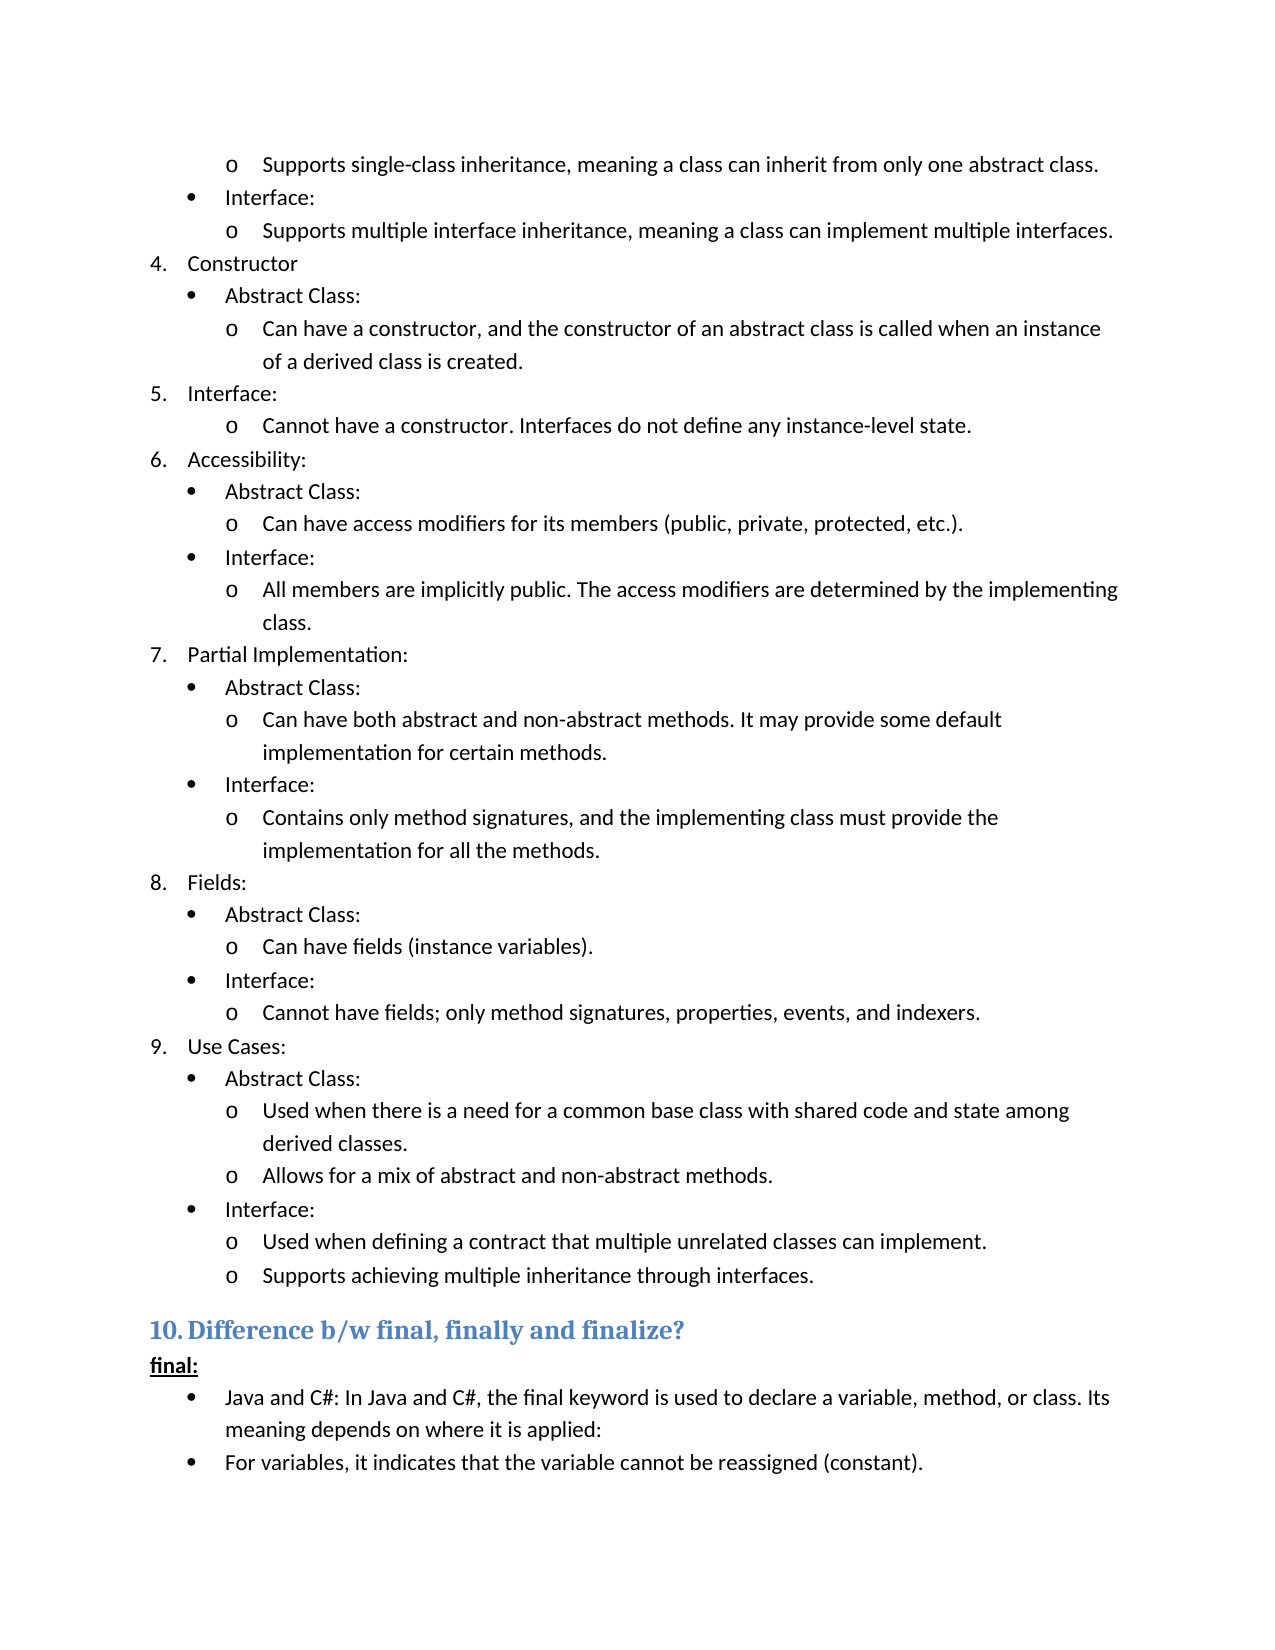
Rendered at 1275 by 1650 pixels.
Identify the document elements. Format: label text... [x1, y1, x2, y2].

list Constructor [150, 249, 1125, 277]
list Abstract Class: [187, 1064, 1125, 1092]
list Abstract Class: [187, 281, 1125, 309]
list Java and C#: In Java and C#, the final keyword is used to declare a variable, method, or class. Its meaning depends on where it is applied: [187, 1383, 1125, 1443]
subtitle Difference b/w final, finally and finalize? [150, 1315, 1125, 1346]
list Used when defining a contract that multiple unrelated classes can implement. [225, 1227, 1125, 1257]
list Interface: [150, 379, 1125, 407]
list Can have fields (instance variables). [225, 932, 1125, 962]
list Interface: [187, 183, 1125, 212]
list Can have access modifiers for its members (public, private, protected, etc.). [225, 509, 1125, 538]
list Use Cases: [150, 1032, 1125, 1060]
list Interface: [187, 966, 1125, 994]
list Cannot have a constructor. Interfaces do not define any instance-level state. [225, 411, 1125, 441]
list Can have both abstract and non-abstract methods. It may provide some default implementation for certain methods. [225, 705, 1125, 766]
list Interface: [187, 543, 1125, 571]
list Fields: [150, 868, 1125, 896]
list Used when there is a need for a common base class with shared code and state among derived classes. [225, 1096, 1125, 1157]
list Accessibility: [150, 445, 1125, 473]
list Allows for a mix of abstract and non-abstract methods. [225, 1162, 1125, 1191]
list For variables, it indicates that the variable cannot be reassigned (constant). [187, 1448, 1125, 1476]
list Abstract Class: [187, 477, 1125, 505]
text final: [150, 1351, 1125, 1379]
list Can have a constructor, and the constructor of an abstract class is called when an instance of a derived class is created. [225, 314, 1125, 375]
list Contains only method signatures, and the implementing class must provide the implementation for all the methods. [225, 803, 1125, 864]
list Supports single-class inheritance, meaning a class can inherit from only one abstract class. [225, 150, 1125, 179]
list Abstract Class: [187, 900, 1125, 928]
list Interface: [187, 1195, 1125, 1223]
list Partial Implementation: [150, 641, 1125, 668]
list All members are implicitly public. The access modifiers are determined by the implementing class. [225, 575, 1125, 636]
list Supports multiple interface inheritance, meaning a class can implement multiple interfaces. [225, 216, 1125, 245]
list Cannot have fields; only method signatures, properties, events, and indexers. [225, 998, 1125, 1027]
list Abstract Class: [187, 673, 1125, 701]
list Supports achieving multiple inheritance through interfaces. [225, 1261, 1125, 1290]
list Interface: [187, 770, 1125, 798]
